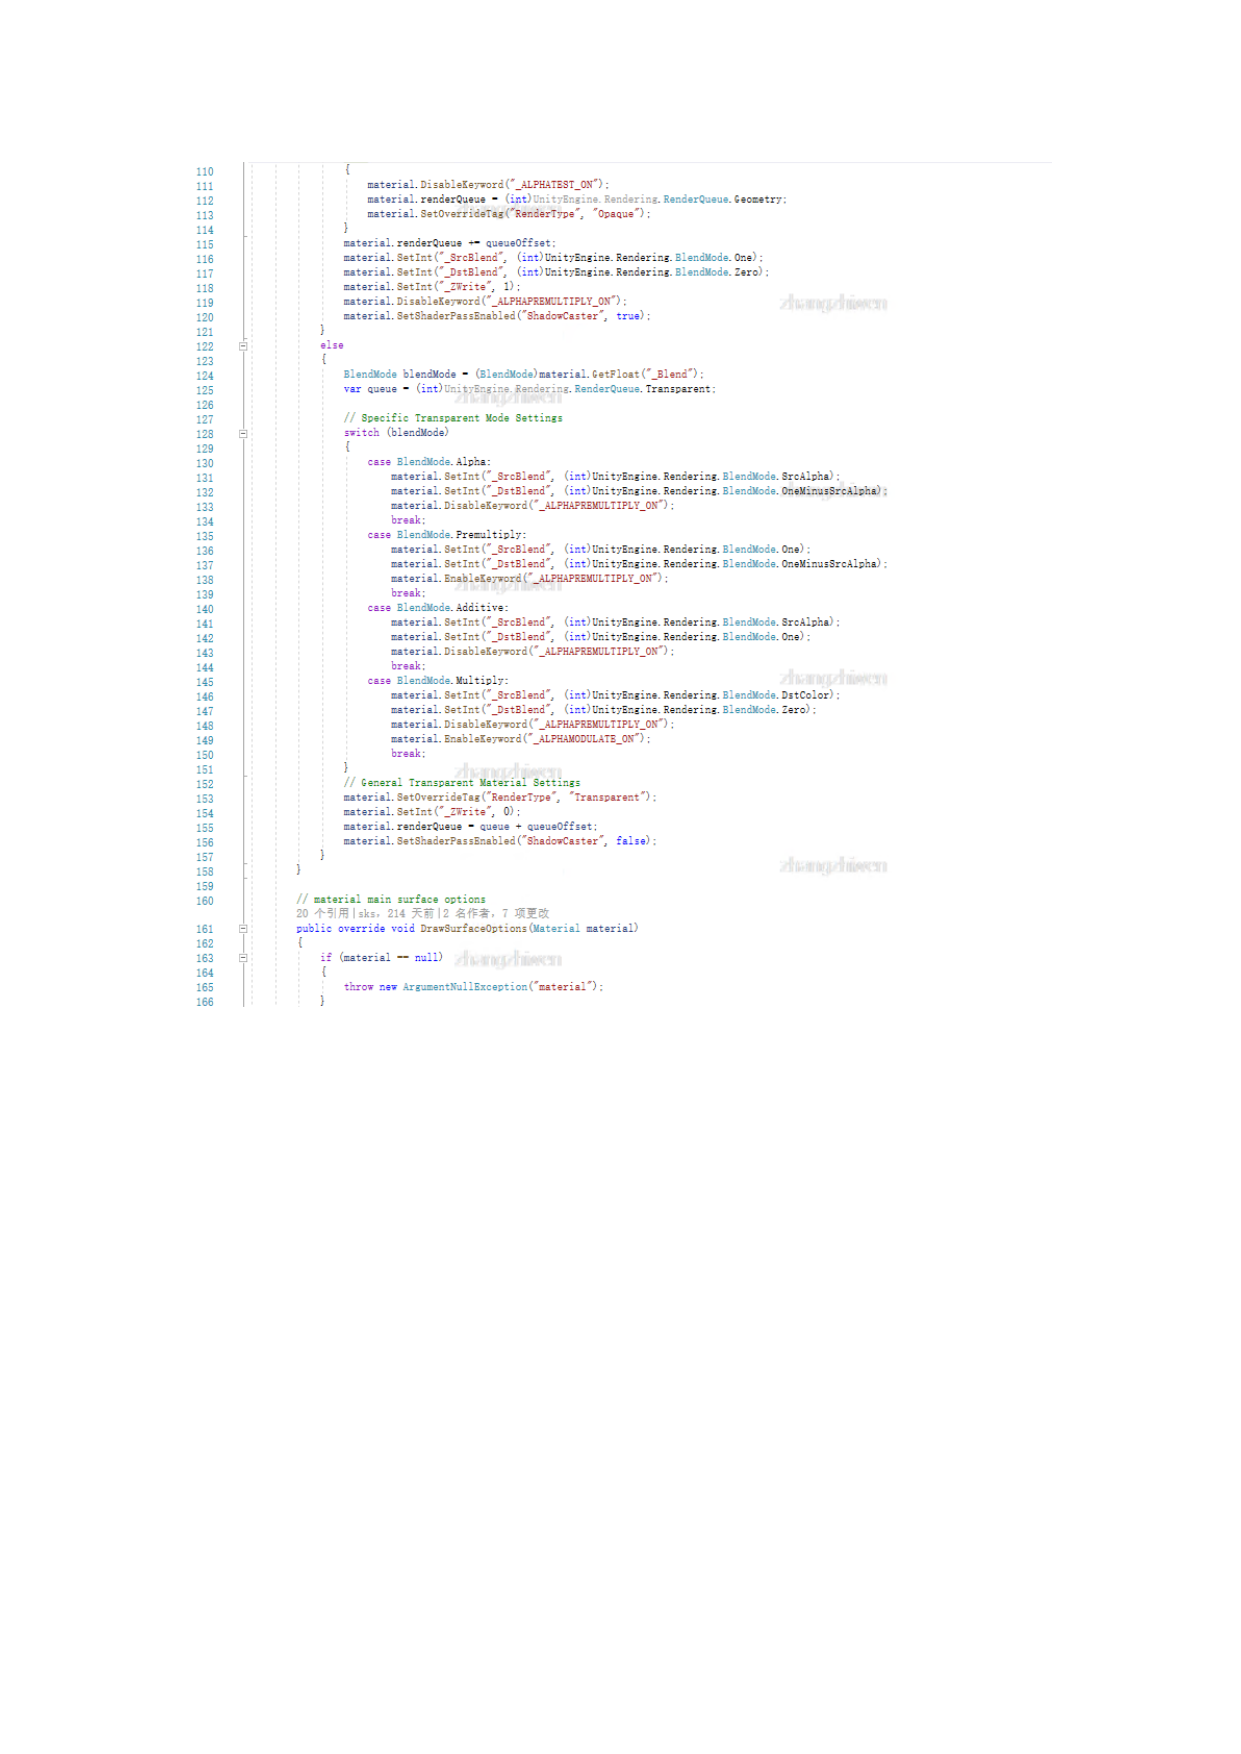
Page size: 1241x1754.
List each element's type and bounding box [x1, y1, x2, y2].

picture [187, 162, 1052, 1008]
